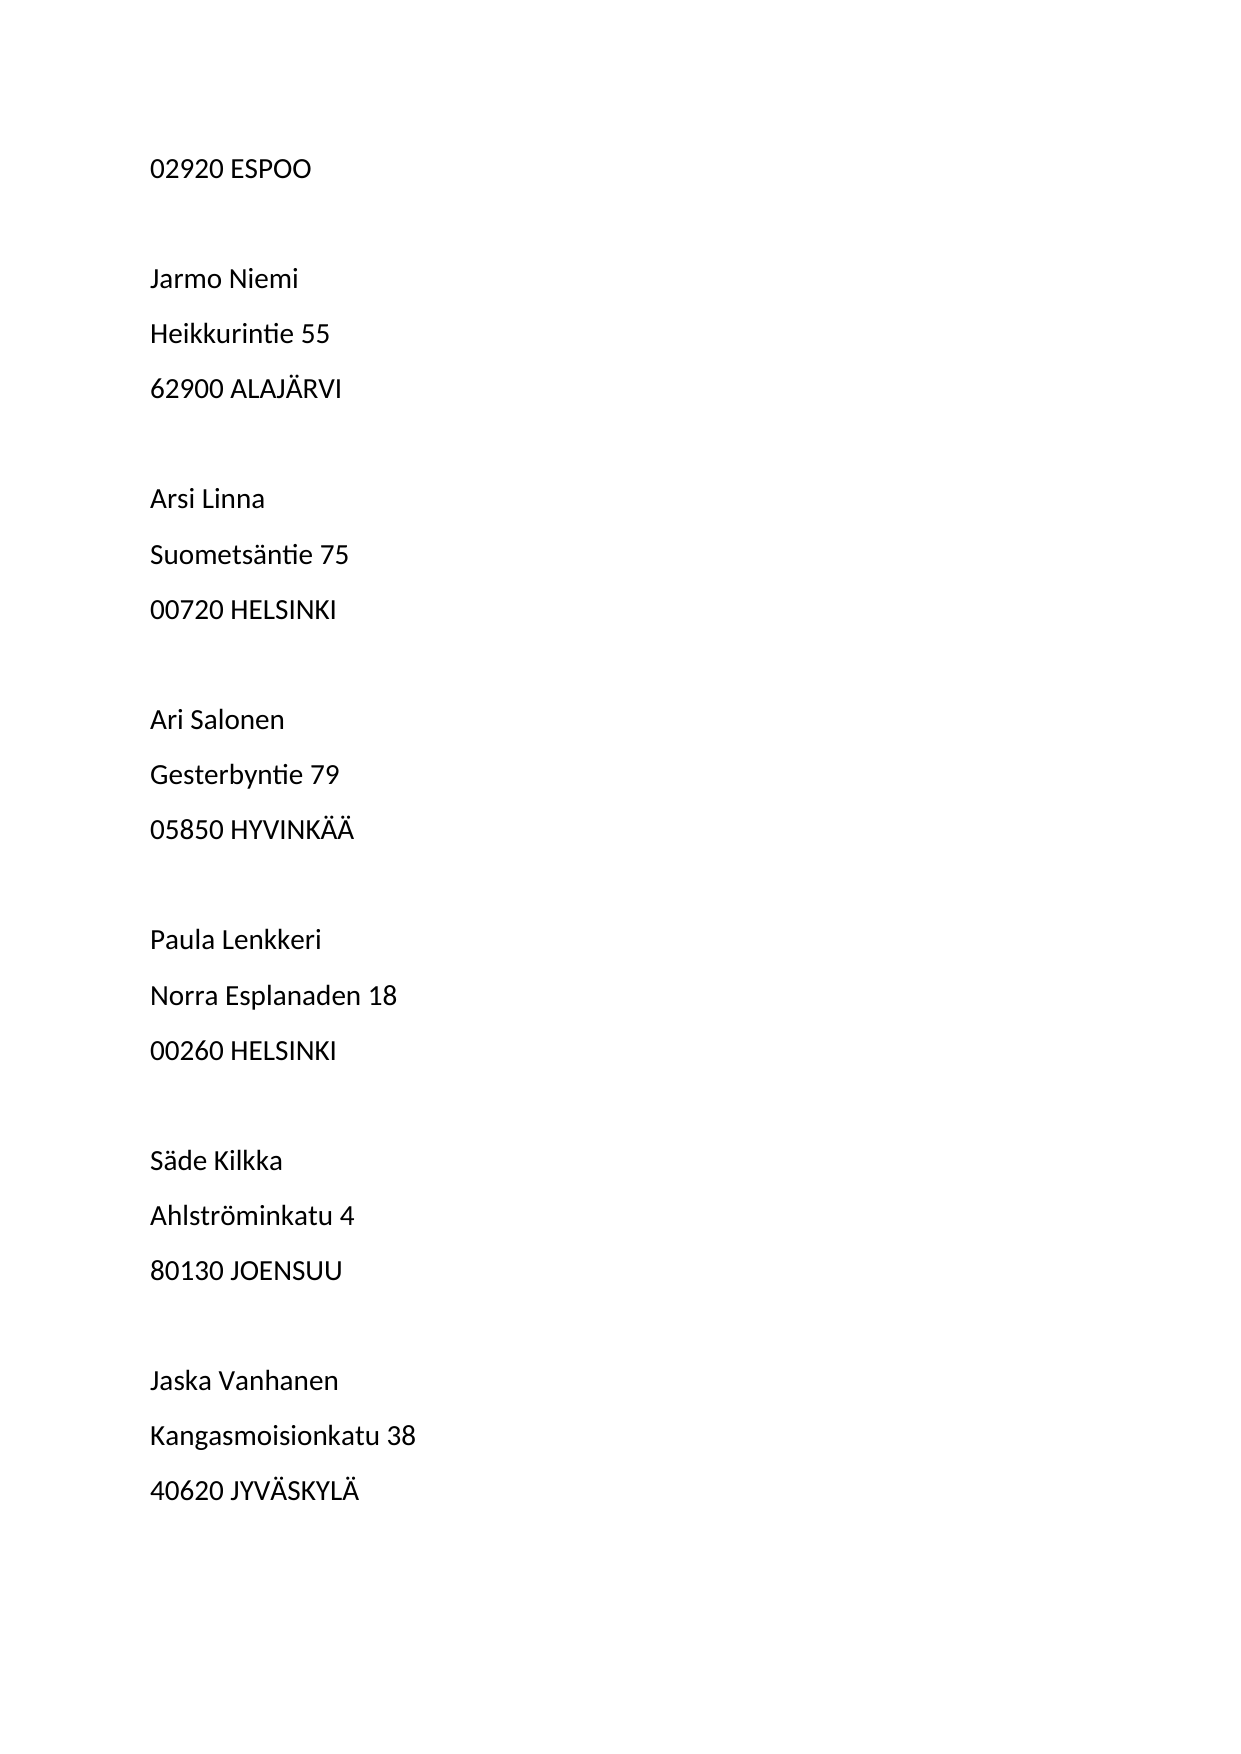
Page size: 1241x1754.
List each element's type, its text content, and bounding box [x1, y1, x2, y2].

text 05850 HYVINKÄÄ [150, 811, 1090, 847]
text Säde Kilkka [150, 1142, 1090, 1177]
text 40620 JYVÄSKYLÄ [150, 1472, 1090, 1508]
text 00720 HELSINKI [150, 591, 1090, 626]
text Gesterbyntie 79 [150, 756, 1090, 792]
text Paula Lenkkeri [150, 921, 1090, 957]
text 00260 HELSINKI [150, 1032, 1090, 1067]
text Ahlströminkatu 4 [150, 1197, 1090, 1233]
text Ari Salonen [150, 701, 1090, 737]
text Norra Esplanaden 18 [150, 977, 1090, 1012]
text 80130 JOENSUU [150, 1252, 1090, 1288]
text 62900 ALAJÄRVI [150, 370, 1090, 406]
text Jaska Vanhanen [150, 1362, 1090, 1398]
text Suometsäntie 75 [150, 536, 1090, 571]
text Arsi Linna [150, 481, 1090, 516]
text Heikkurintie 55 [150, 315, 1090, 351]
text 02920 ESPOO [150, 150, 1090, 186]
text Kangasmoisionkatu 38 [150, 1417, 1090, 1453]
text Jarmo Niemi [150, 260, 1090, 296]
